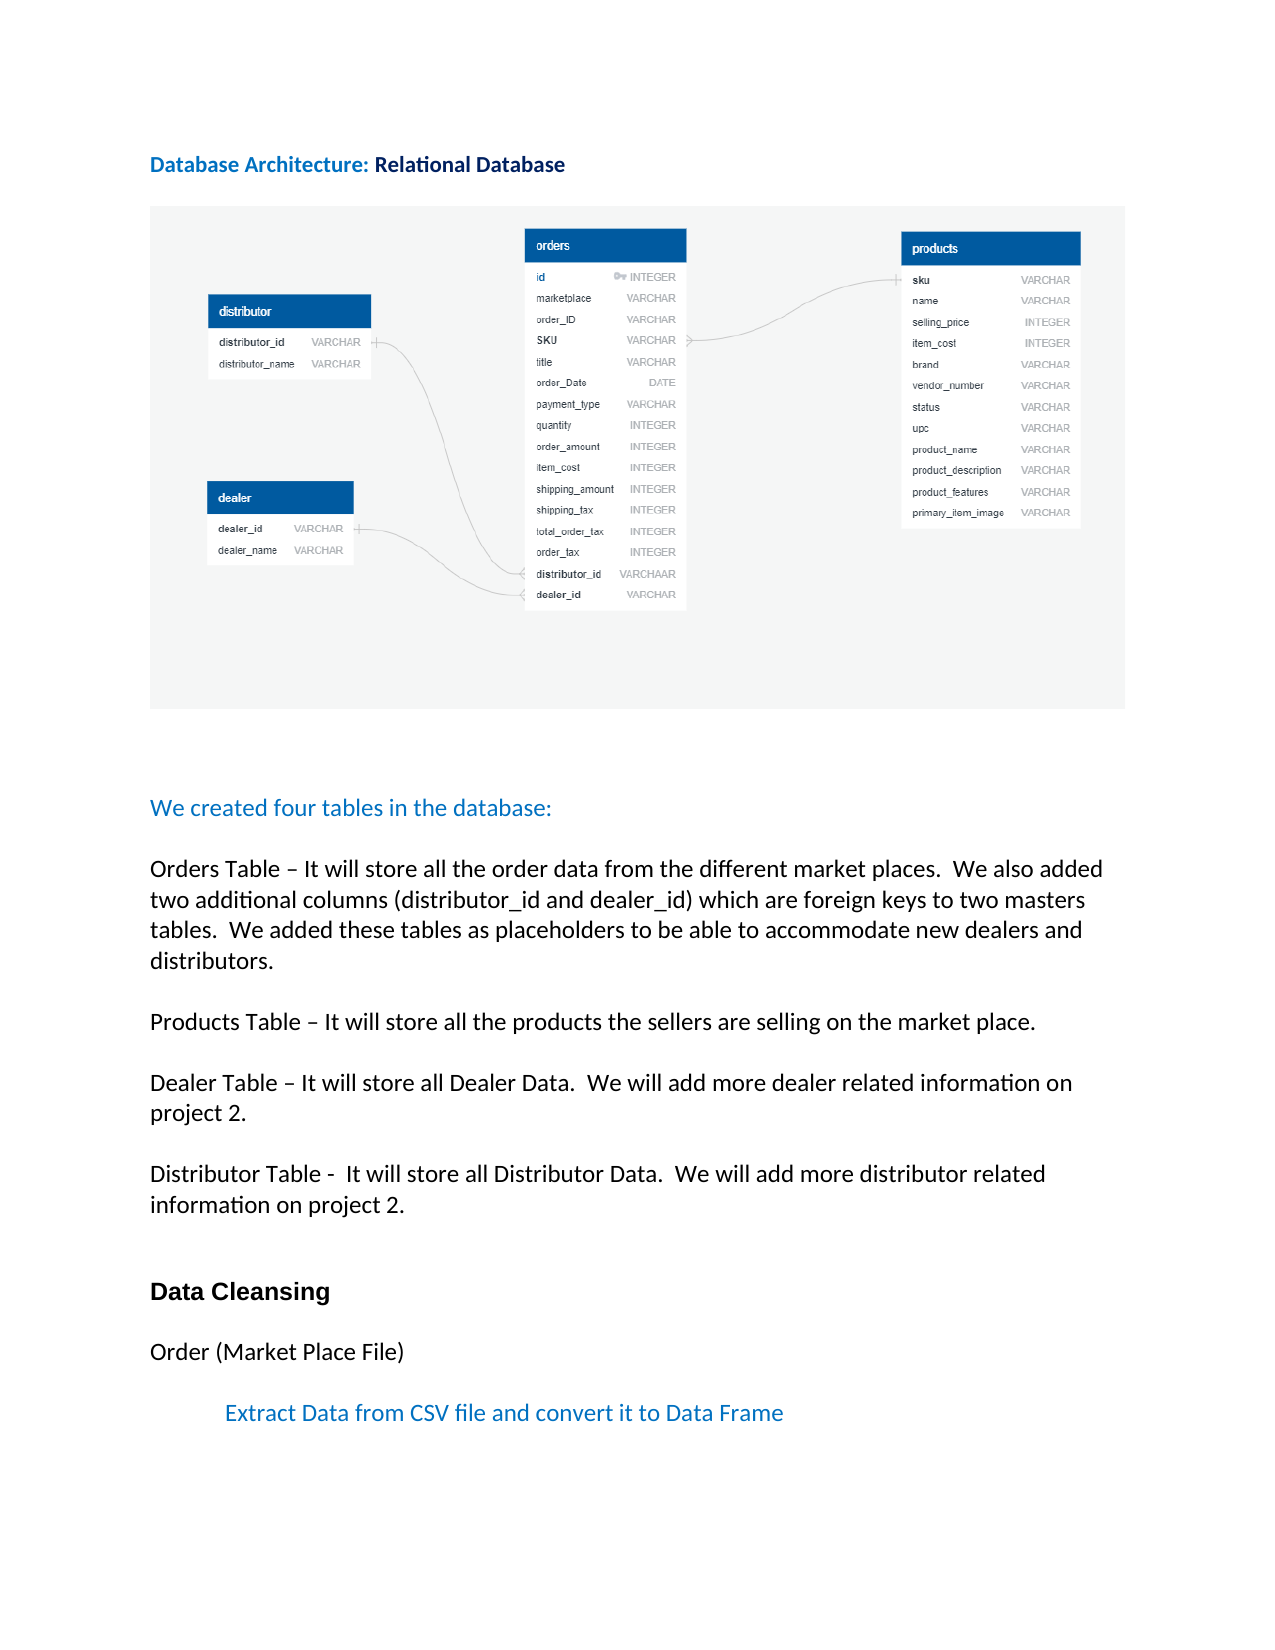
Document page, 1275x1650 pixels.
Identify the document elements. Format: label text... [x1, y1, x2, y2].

text Database Architecture: Relational Database [150, 150, 1125, 178]
text Distributor Table - It will store all Distributor Data. We will add more distributor related information on project 2. [150, 1158, 1125, 1219]
text Data Cleansing [150, 1277, 1125, 1306]
text Order (Market Place File) [150, 1336, 1125, 1367]
text Dealer Table – It will store all Dealer Data. We will add more dealer related information on project 2. [150, 1067, 1125, 1128]
list Extract Data from CSV file and convert it to Data Frame [225, 1397, 1125, 1428]
text Products Table – It will store all the products the sellers are selling on the market place. [150, 1006, 1125, 1036]
picture [150, 206, 1125, 709]
text We created four tables in the database: [150, 792, 1125, 823]
text Orders Table – It will store all the order data from the different market places. We also added two additional columns (distributor_id and dealer_id) which are foreign keys to two masters tables. We added these tables as placeholders to be able to accommodate new dealers and distributors. [150, 853, 1125, 975]
